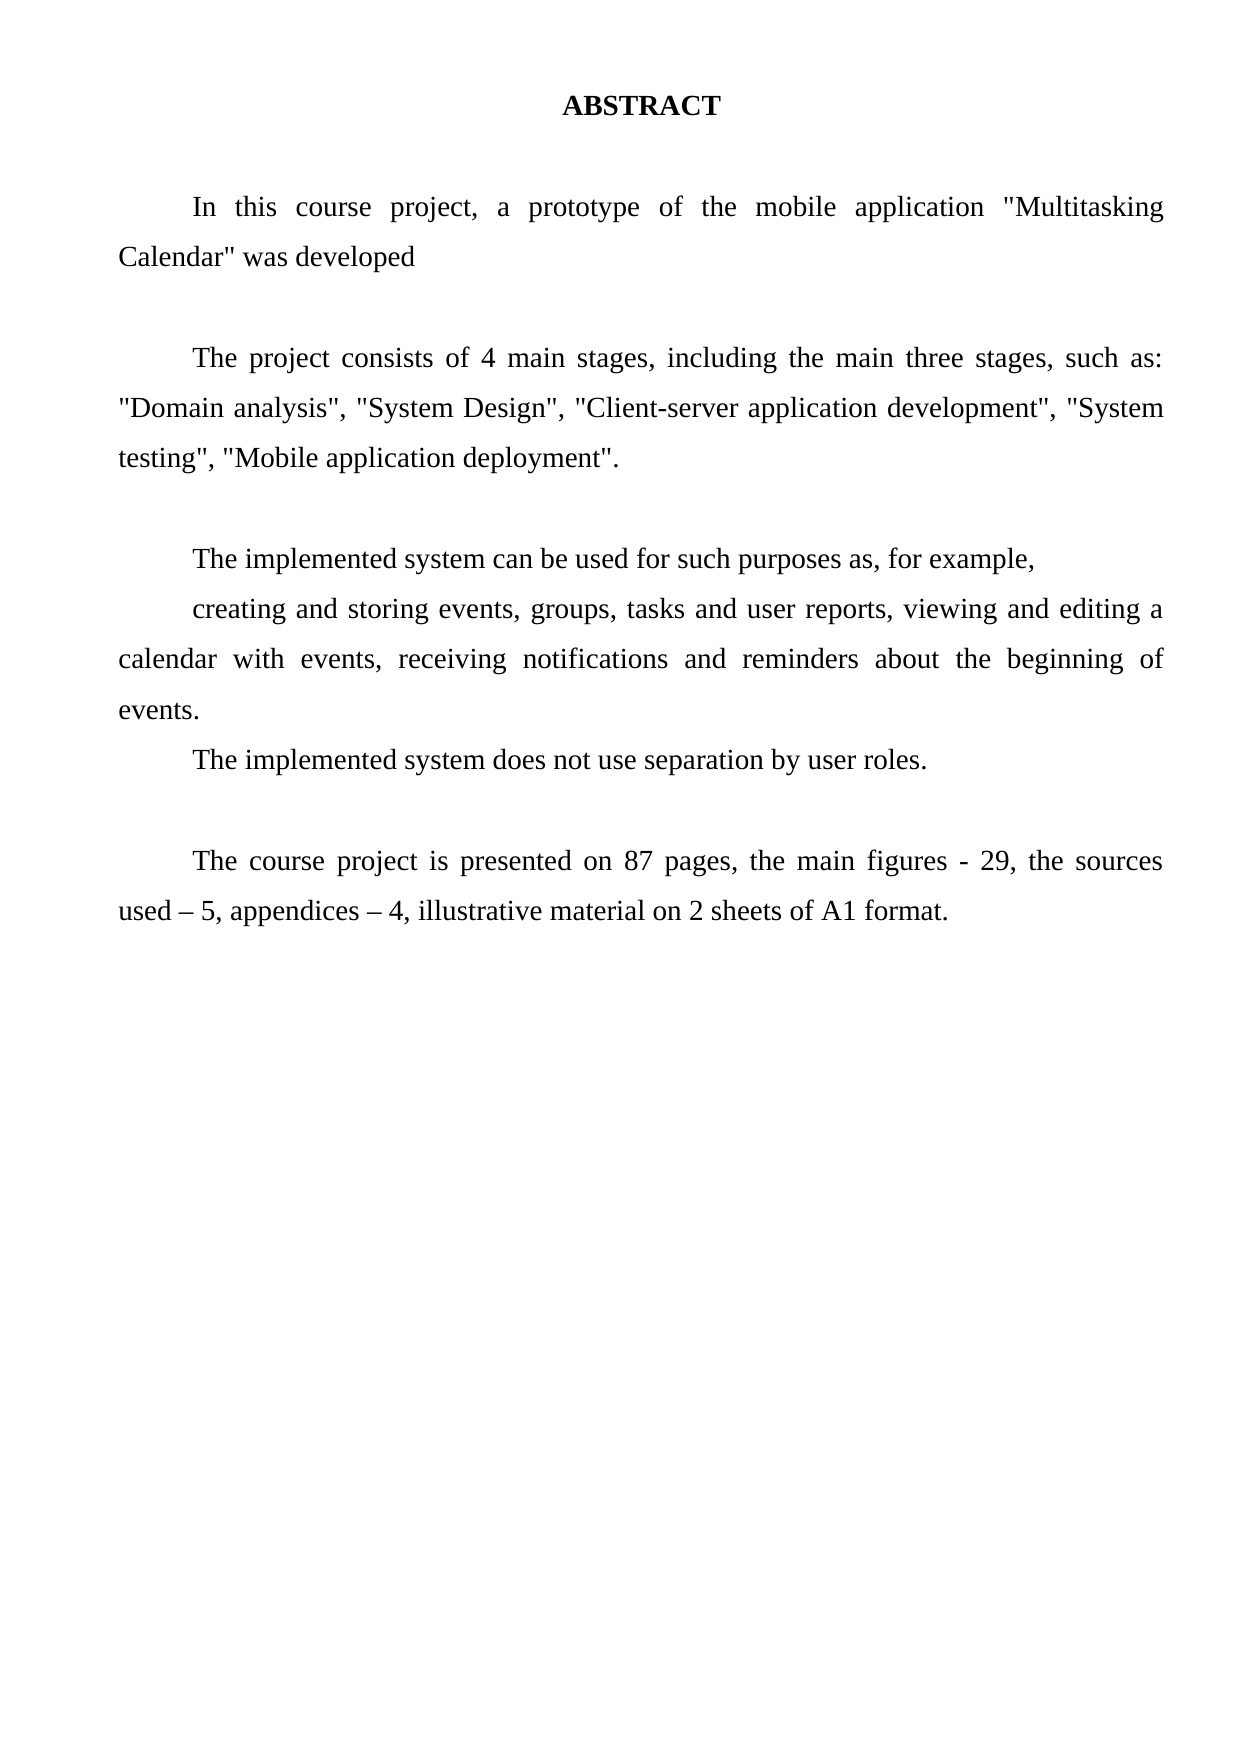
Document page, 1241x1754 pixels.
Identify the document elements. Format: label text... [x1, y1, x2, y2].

text The project consists of 4 main stages, including the main three stages, such as: "Domain analysis", "System Design", "Client-server application development", "System testing", "Mobile application deployment". [118, 340, 1164, 474]
text The implemented system does not use separation by user roles. [118, 742, 1164, 776]
text In this course project, a prototype of the mobile application "Multitasking Calendar" was developed [118, 189, 1164, 273]
text The implemented system can be used for such purposes as, for example, [118, 541, 1164, 574]
text The course project is presented on 87 pages, the main figures - 29, the sources used – 5, appendices – 4, illustrative material on 2 sheets of A1 format. [118, 843, 1164, 927]
text creating and storing events, groups, tasks and user reports, viewing and editing a calendar with events, receiving notifications and reminders about the beginning of events. [118, 591, 1164, 725]
text ABSTRACT [118, 88, 1164, 122]
